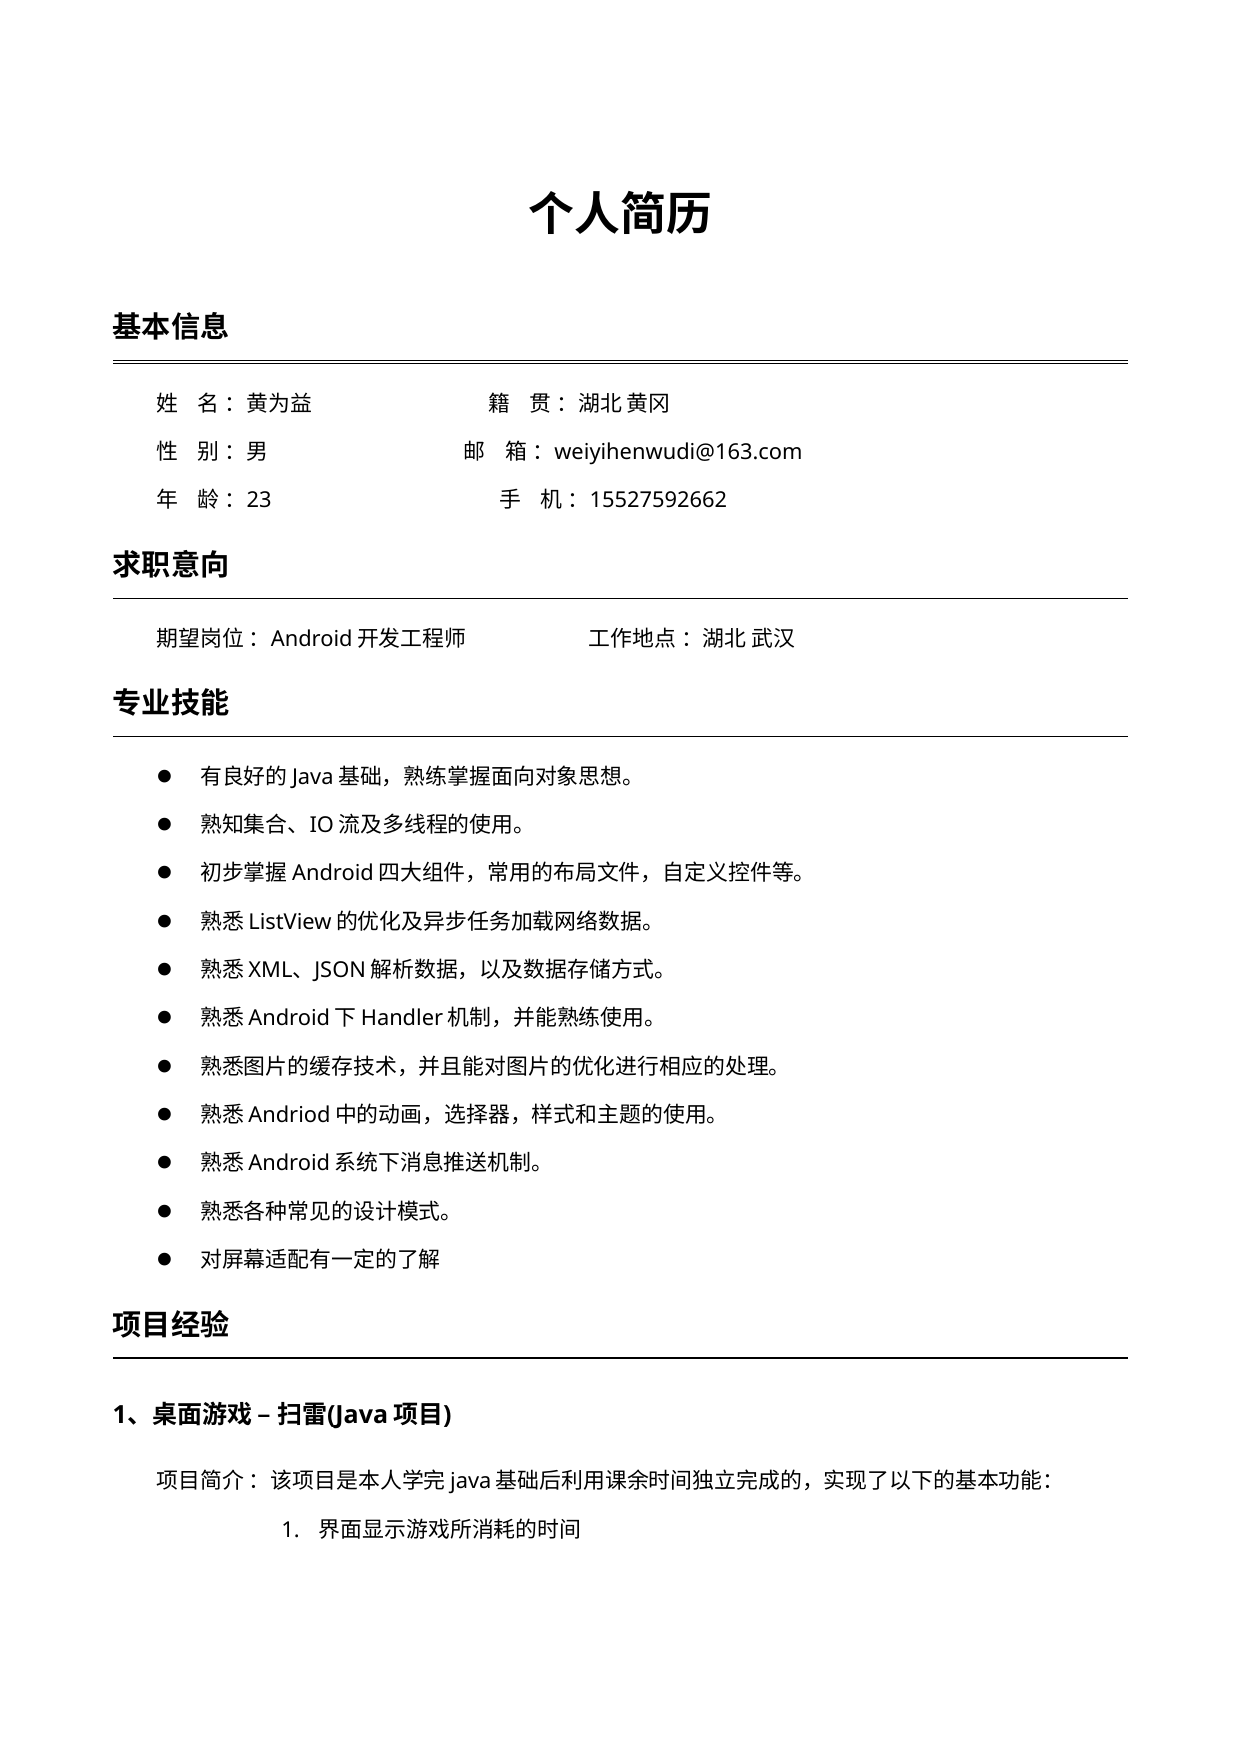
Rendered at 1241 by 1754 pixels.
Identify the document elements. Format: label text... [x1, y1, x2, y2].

text 年 龄 ：23 手 机 ：15527592662 [112, 482, 1128, 515]
text 项目经验 [112, 1290, 1128, 1359]
list 初步掌握Android四大组件，常用的布局文件，自定义控件等。 [156, 855, 1128, 888]
text 专业技能 [112, 669, 1128, 737]
list 熟悉Android下Handler机制，并能熟练使用。 [156, 1000, 1128, 1033]
list 熟悉XML、JSON解析数据，以及数据存储方式。 [156, 952, 1128, 984]
text 性 别 ：男 邮 箱 ：weiyihenwudi@163.com [112, 434, 1128, 466]
list 熟悉ListView的优化及异步任务加载网络数据。 [156, 903, 1128, 936]
text 求职意向 [112, 531, 1128, 599]
text 基本信息 [112, 293, 1128, 364]
text 1、桌面游戏 – 扫雷(Java项目) [112, 1380, 1128, 1445]
text 期望岗位 ：Android开发工程师 工作地点 ：湖北 武汉 [112, 620, 1128, 653]
text 项目简介 ：该项目是本人学完java基础后利用课余时间独立完成的，实现了以下的基本功能： [112, 1463, 1103, 1496]
text 个人简历 [112, 162, 1128, 259]
list 熟知集合、IO流及多线程的使用。 [156, 807, 1128, 839]
text 姓 名 ：黄为益 籍 贯 ：湖北 黄冈 [112, 386, 1128, 418]
list 熟悉图片的缓存技术，并且能对图片的优化进行相应的处理。 [156, 1048, 1128, 1081]
list 熟悉Android系统下消息推送机制。 [156, 1145, 1128, 1178]
list 熟悉Andriod中的动画，选择器，样式和主题的使用。 [156, 1097, 1128, 1129]
list 对屏幕适配有一定的了解 [156, 1242, 1128, 1274]
list 界面显示游戏所消耗的时间 [281, 1511, 1128, 1544]
list 熟悉各种常见的设计模式。 [156, 1193, 1128, 1226]
list 有良好的Java基础，熟练掌握面向对象思想。 [156, 758, 1128, 791]
